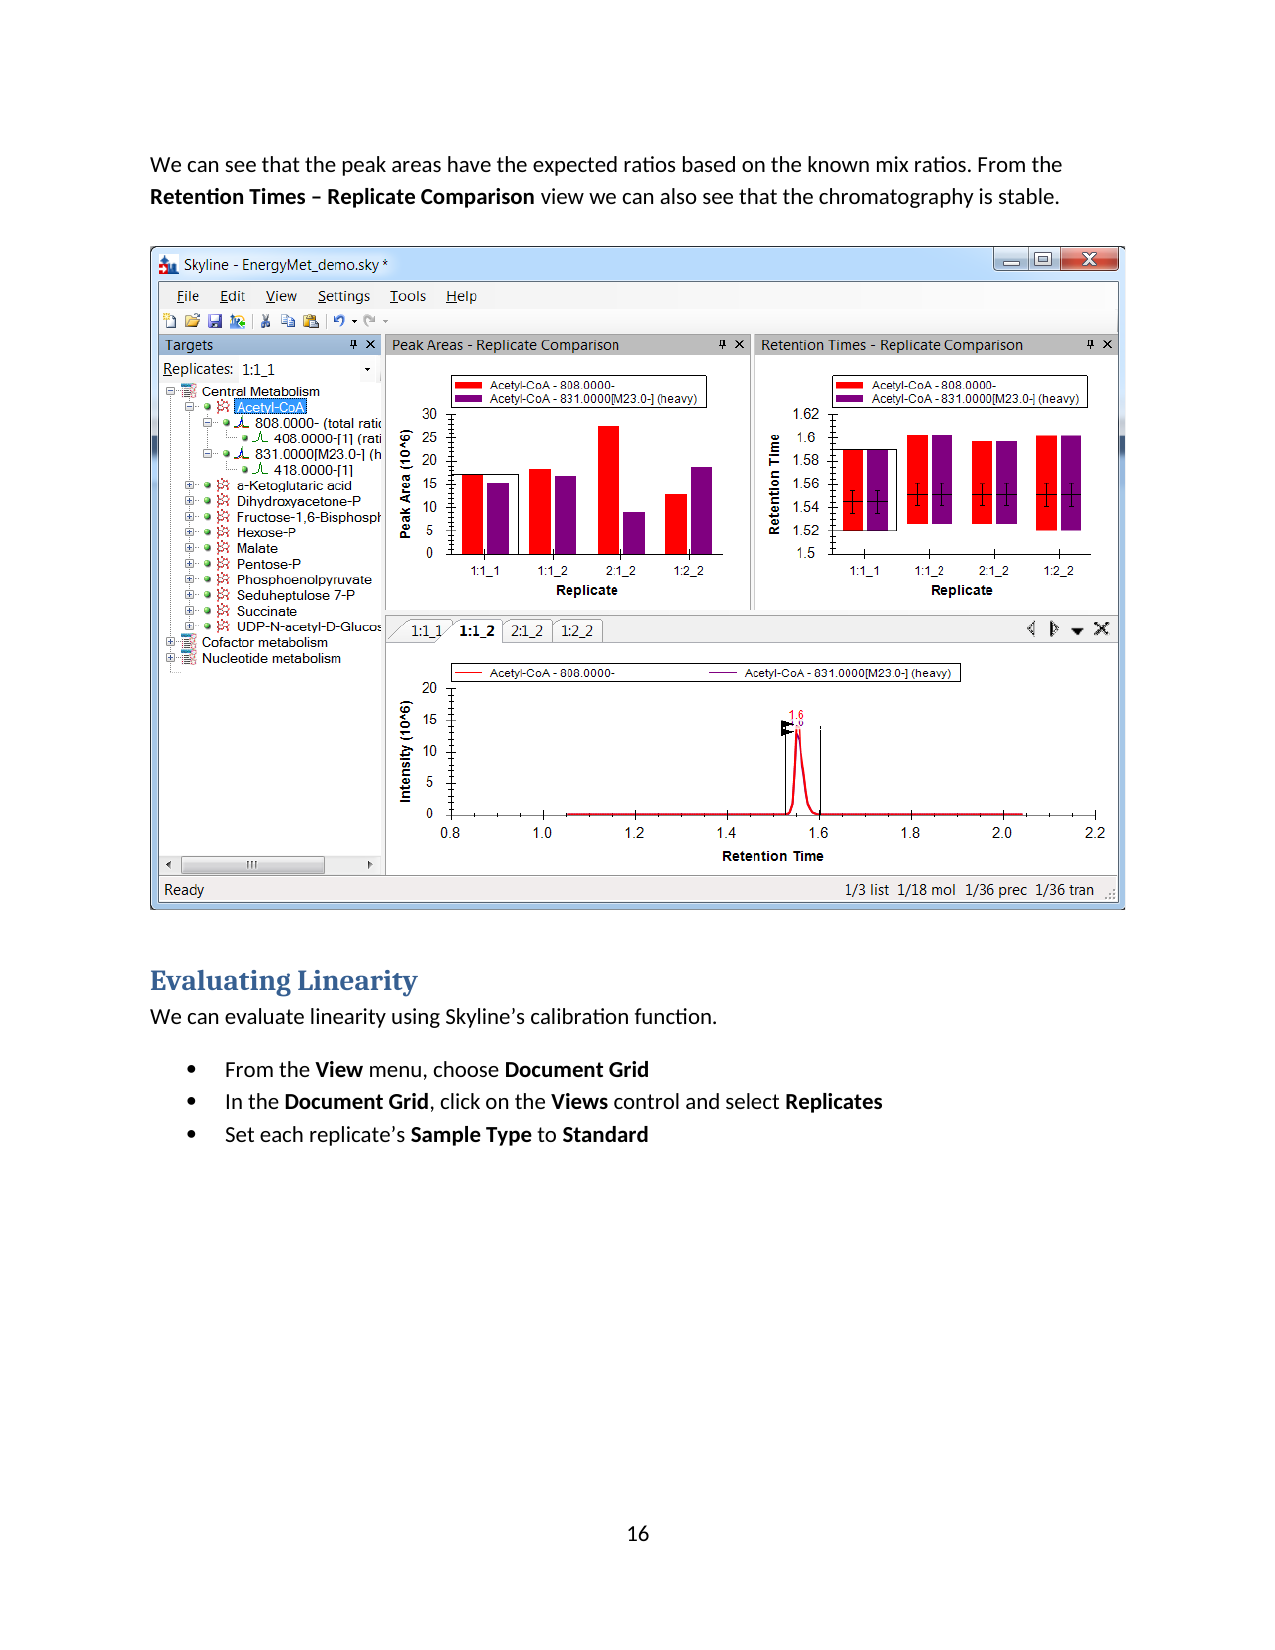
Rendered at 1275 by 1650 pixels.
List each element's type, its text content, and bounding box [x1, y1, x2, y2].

text We can evaluate linearity using Skyline’s calibration function. [150, 1002, 1125, 1030]
list Set each replicate’s Sample Type to Standard [187, 1120, 1125, 1148]
list In the Document Grid, click on the Views control and select Replicates [187, 1087, 1125, 1116]
subtitle Evaluating Linearity [150, 964, 1125, 997]
picture [150, 246, 1125, 910]
list From the View menu, choose Document Grid [187, 1055, 1125, 1083]
text We can see that the peak areas have the expected ratios based on the known mix ratios. From the Retention Times – Replicate Comparison view we can also see that the chromatography is stable. [150, 150, 1125, 246]
